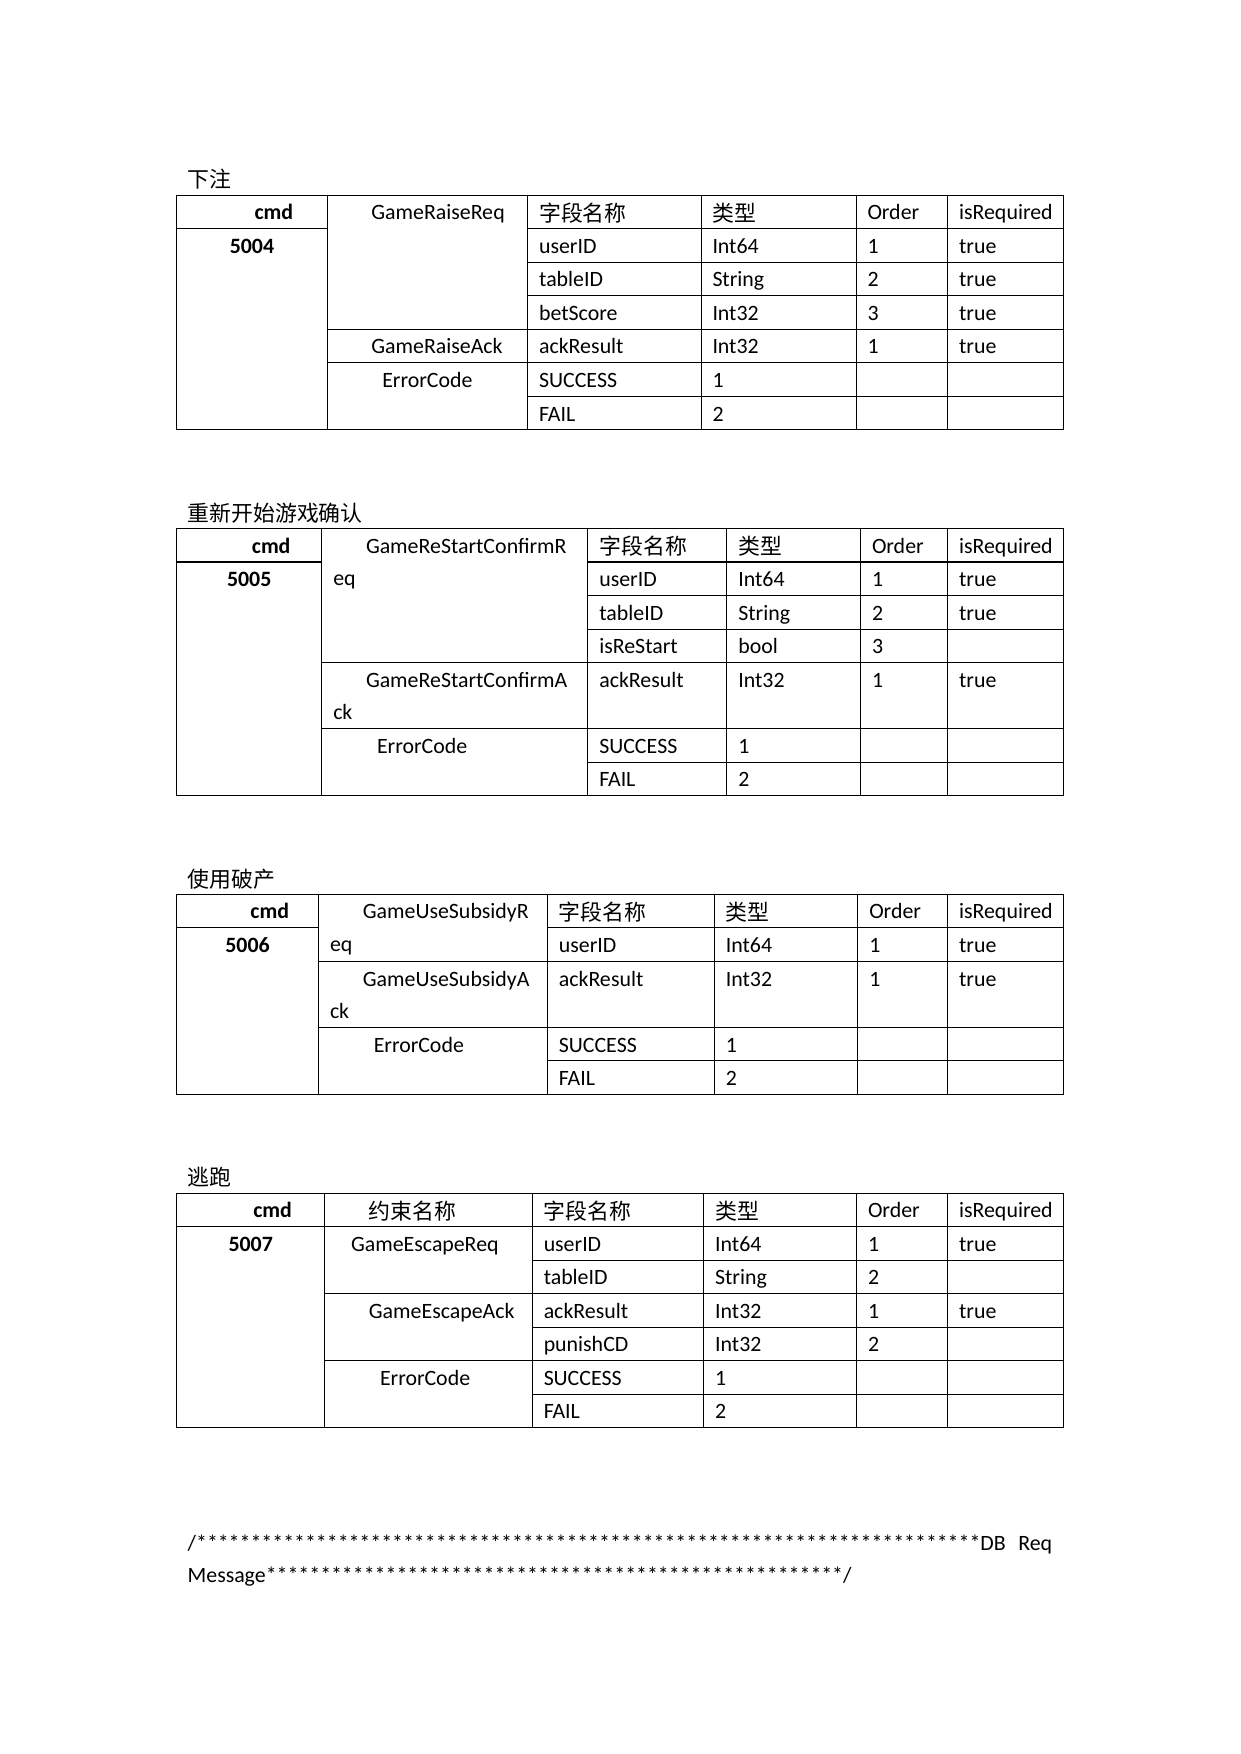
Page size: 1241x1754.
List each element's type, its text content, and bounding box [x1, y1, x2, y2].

table_header 约束名称 [325, 1194, 532, 1226]
table_cell [857, 1361, 947, 1394]
table_cell true [948, 229, 1063, 262]
table_cell 2 [704, 1395, 856, 1427]
table_cell 2 [727, 763, 860, 795]
table_cell [858, 1028, 947, 1060]
table_cell Int32 [727, 663, 860, 728]
table_cell ErrorCode [325, 1361, 532, 1427]
table_cell true [948, 596, 1063, 628]
table_cell 5004 [177, 229, 327, 429]
table_cell [861, 729, 947, 762]
table_cell 3 [861, 630, 947, 662]
table_cell [857, 363, 947, 396]
table_cell [861, 763, 947, 795]
table_cell [948, 1328, 1063, 1360]
table_cell punishCD [533, 1328, 703, 1360]
table_header 类型 [727, 529, 860, 561]
table_cell ackResult [588, 663, 726, 728]
table_cell GameEscapeReq [325, 1227, 532, 1293]
table_header 类型 [702, 196, 856, 228]
table_cell [948, 763, 1063, 795]
table_cell GameRaiseAck [328, 330, 527, 362]
table_cell true [948, 928, 1063, 961]
table_cell 5005 [177, 563, 321, 795]
text /************************************************************************DB Req Message*****************************************************/ [187, 1526, 1053, 1591]
text 使用破产 [187, 861, 1053, 894]
table_cell [857, 1395, 947, 1427]
table_cell FAIL [528, 397, 701, 429]
table_cell GameEscapeAck [325, 1294, 532, 1360]
table_cell 2 [857, 1261, 947, 1293]
table_cell userID [533, 1227, 703, 1259]
table_cell true [948, 1294, 1063, 1327]
table_cell true [948, 663, 1063, 728]
table_cell 5006 [177, 928, 318, 1094]
table_cell ErrorCode [322, 729, 587, 795]
table_cell [948, 1028, 1063, 1060]
table_header cmd [177, 529, 321, 561]
table_cell SUCCESS [528, 363, 701, 396]
table_cell [948, 1261, 1063, 1293]
table_cell 1 [715, 1028, 857, 1060]
table_cell FAIL [533, 1395, 703, 1427]
table_cell ackResult [528, 330, 701, 362]
table_cell [858, 1061, 947, 1094]
table_cell Int64 [704, 1227, 856, 1259]
table_header cmd [177, 1194, 324, 1226]
table_cell Int32 [704, 1294, 856, 1327]
table_header 类型 [715, 895, 857, 927]
table_header GameUseSubsidyReq [319, 895, 547, 961]
text 逃跑 [187, 1160, 1053, 1192]
table_header cmd [177, 895, 318, 927]
table_cell String [702, 263, 856, 295]
table_cell 1 [861, 563, 947, 595]
table_cell ackResult [533, 1294, 703, 1327]
table_cell true [948, 263, 1063, 295]
table_cell [857, 397, 947, 429]
table_cell Int32 [702, 330, 856, 362]
table_cell tableID [533, 1261, 703, 1293]
table_header 类型 [704, 1194, 856, 1226]
table_cell 1 [857, 1294, 947, 1327]
table_header Order [861, 529, 947, 561]
table_header isRequired [948, 196, 1063, 228]
table_cell tableID [588, 596, 726, 628]
table_cell ErrorCode [319, 1028, 547, 1094]
table_header 字段名称 [528, 196, 701, 228]
table_cell Int64 [702, 229, 856, 262]
text 下注 [187, 162, 1053, 194]
table_cell 2 [857, 1328, 947, 1360]
table_cell [948, 397, 1063, 429]
table_header Order [857, 196, 947, 228]
table_cell 1 [861, 663, 947, 728]
table_cell userID [528, 229, 701, 262]
table_cell 5007 [177, 1227, 324, 1427]
table_cell SUCCESS [588, 729, 726, 762]
table_cell 2 [702, 397, 856, 429]
table_cell isReStart [588, 630, 726, 662]
table_header Order [857, 1194, 947, 1226]
table_cell 1 [857, 229, 947, 262]
table_header 字段名称 [548, 895, 714, 927]
table_header Order [858, 895, 947, 927]
table_cell GameReStartConfirmAck [322, 663, 587, 728]
table_cell true [948, 563, 1063, 595]
table_cell Int32 [704, 1328, 856, 1360]
table_cell FAIL [588, 763, 726, 795]
table_cell Int32 [702, 296, 856, 329]
table_cell String [727, 596, 860, 628]
table_cell betScore [528, 296, 701, 329]
table_cell Int64 [727, 563, 860, 595]
table_cell FAIL [548, 1061, 714, 1094]
table_header isRequired [948, 529, 1063, 561]
table_cell SUCCESS [533, 1361, 703, 1394]
table_cell Int32 [715, 962, 857, 1027]
table_header 字段名称 [588, 529, 726, 561]
table_cell 1 [727, 729, 860, 762]
table_cell SUCCESS [548, 1028, 714, 1060]
table_cell 1 [857, 330, 947, 362]
table_cell userID [548, 928, 714, 961]
table_header GameReStartConfirmReq [322, 529, 587, 662]
table_cell [948, 630, 1063, 662]
table_cell [948, 1361, 1063, 1394]
table_cell 1 [702, 363, 856, 396]
text 重新开始游戏确认 [187, 495, 1053, 528]
table_cell ErrorCode [328, 363, 527, 429]
table_cell true [948, 1227, 1063, 1259]
table_cell tableID [528, 263, 701, 295]
table_cell [948, 363, 1063, 396]
table_cell true [948, 296, 1063, 329]
table_header isRequired [948, 895, 1063, 927]
table_cell true [948, 330, 1063, 362]
table_cell 1 [704, 1361, 856, 1394]
table_cell 2 [857, 263, 947, 295]
table_cell 1 [857, 1227, 947, 1259]
table_cell 3 [857, 296, 947, 329]
table_cell [948, 729, 1063, 762]
table_header isRequired [948, 1194, 1063, 1226]
table_cell [948, 1061, 1063, 1094]
table_cell String [704, 1261, 856, 1293]
table_cell 1 [858, 962, 947, 1027]
table_header 字段名称 [533, 1194, 703, 1226]
table_cell bool [727, 630, 860, 662]
table_cell 2 [715, 1061, 857, 1094]
table_cell 1 [858, 928, 947, 961]
table_header cmd [177, 196, 327, 228]
table_header GameRaiseReq [328, 196, 527, 329]
table_cell 2 [861, 596, 947, 628]
table_cell userID [588, 563, 726, 595]
table_cell GameUseSubsidyAck [319, 962, 547, 1027]
table_cell true [948, 962, 1063, 1027]
table_cell Int64 [715, 928, 857, 961]
table_cell [948, 1395, 1063, 1427]
table_cell ackResult [548, 962, 714, 1027]
